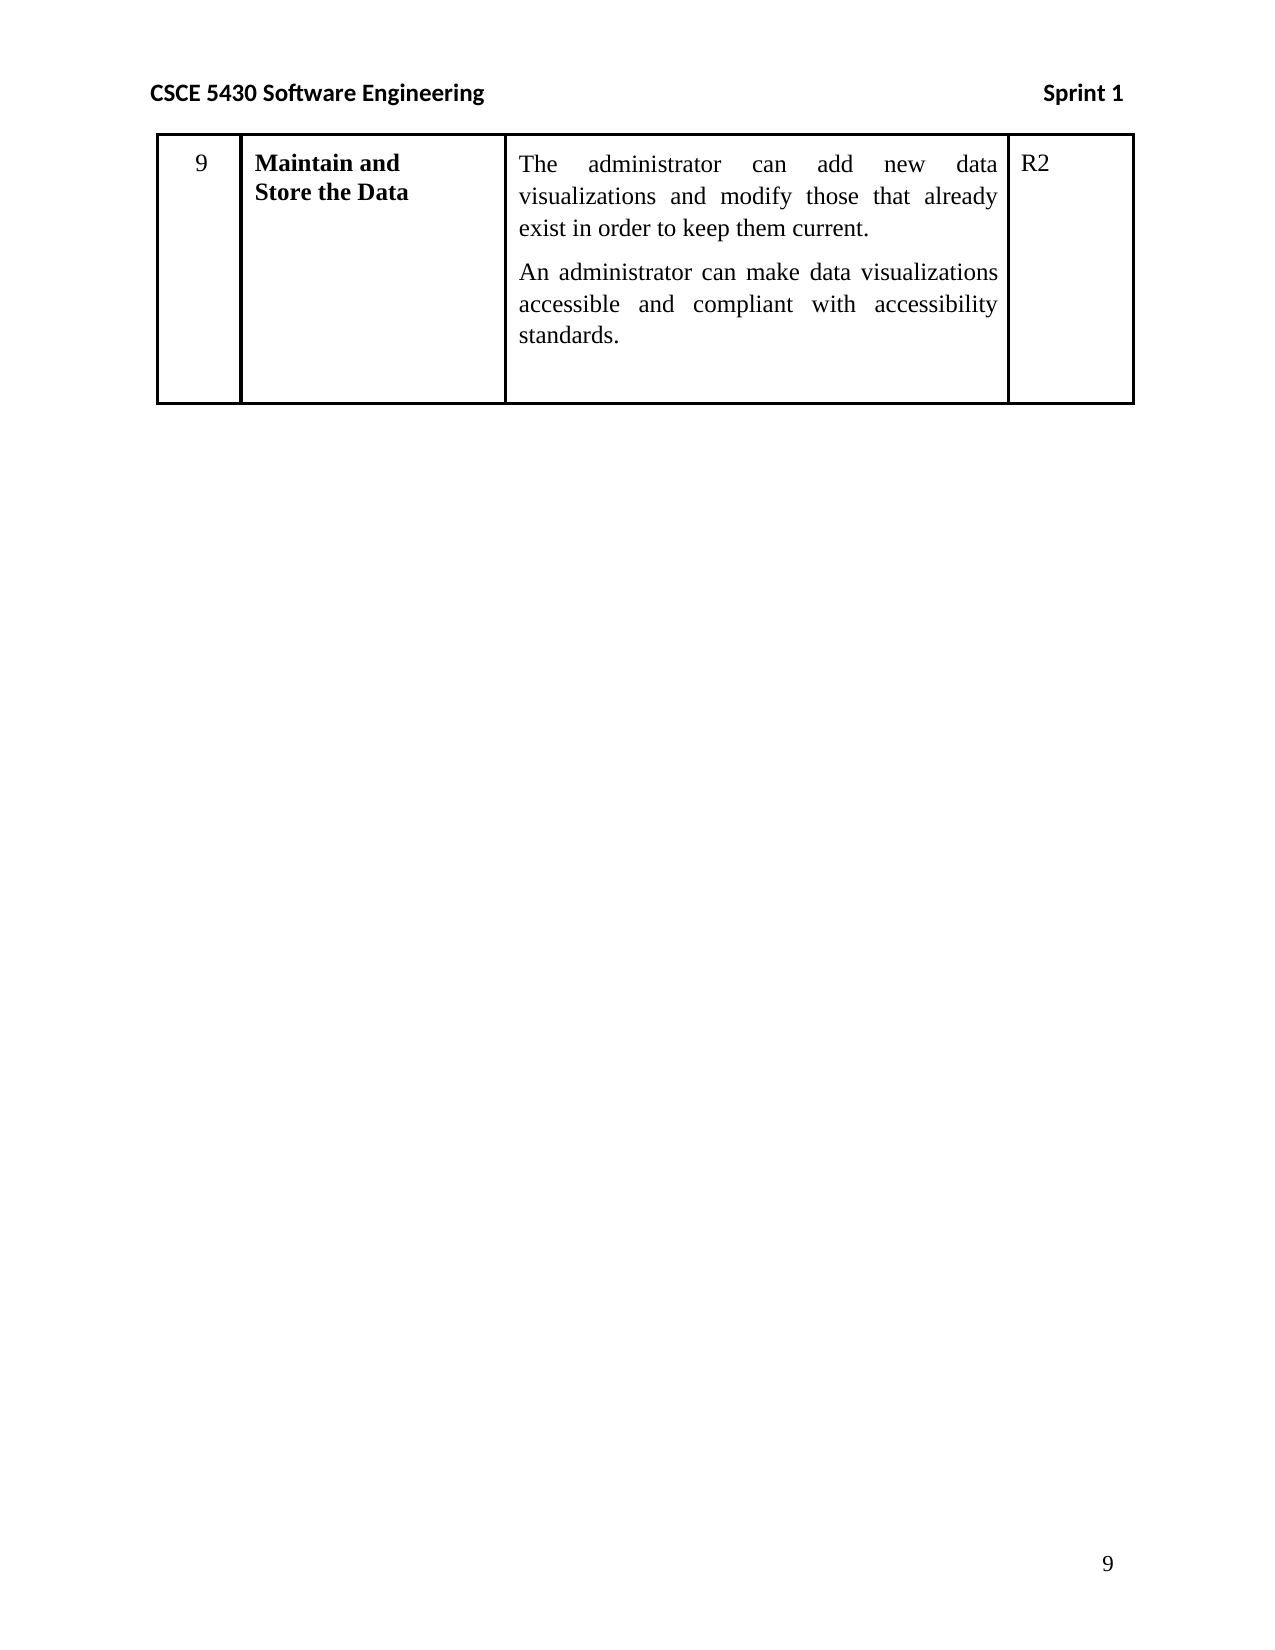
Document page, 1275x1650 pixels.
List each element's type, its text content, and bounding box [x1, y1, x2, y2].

table_cell R2 [1010, 136, 1132, 402]
table_cell Maintain and Store the Data [243, 136, 504, 402]
table_cell 9 [159, 136, 239, 402]
table_cell The administrator can add new data visualizations and modify those that already exist in order to keep them current. An administrator can make data visualizations accessible and compliant with accessibility standards. [507, 136, 1007, 402]
